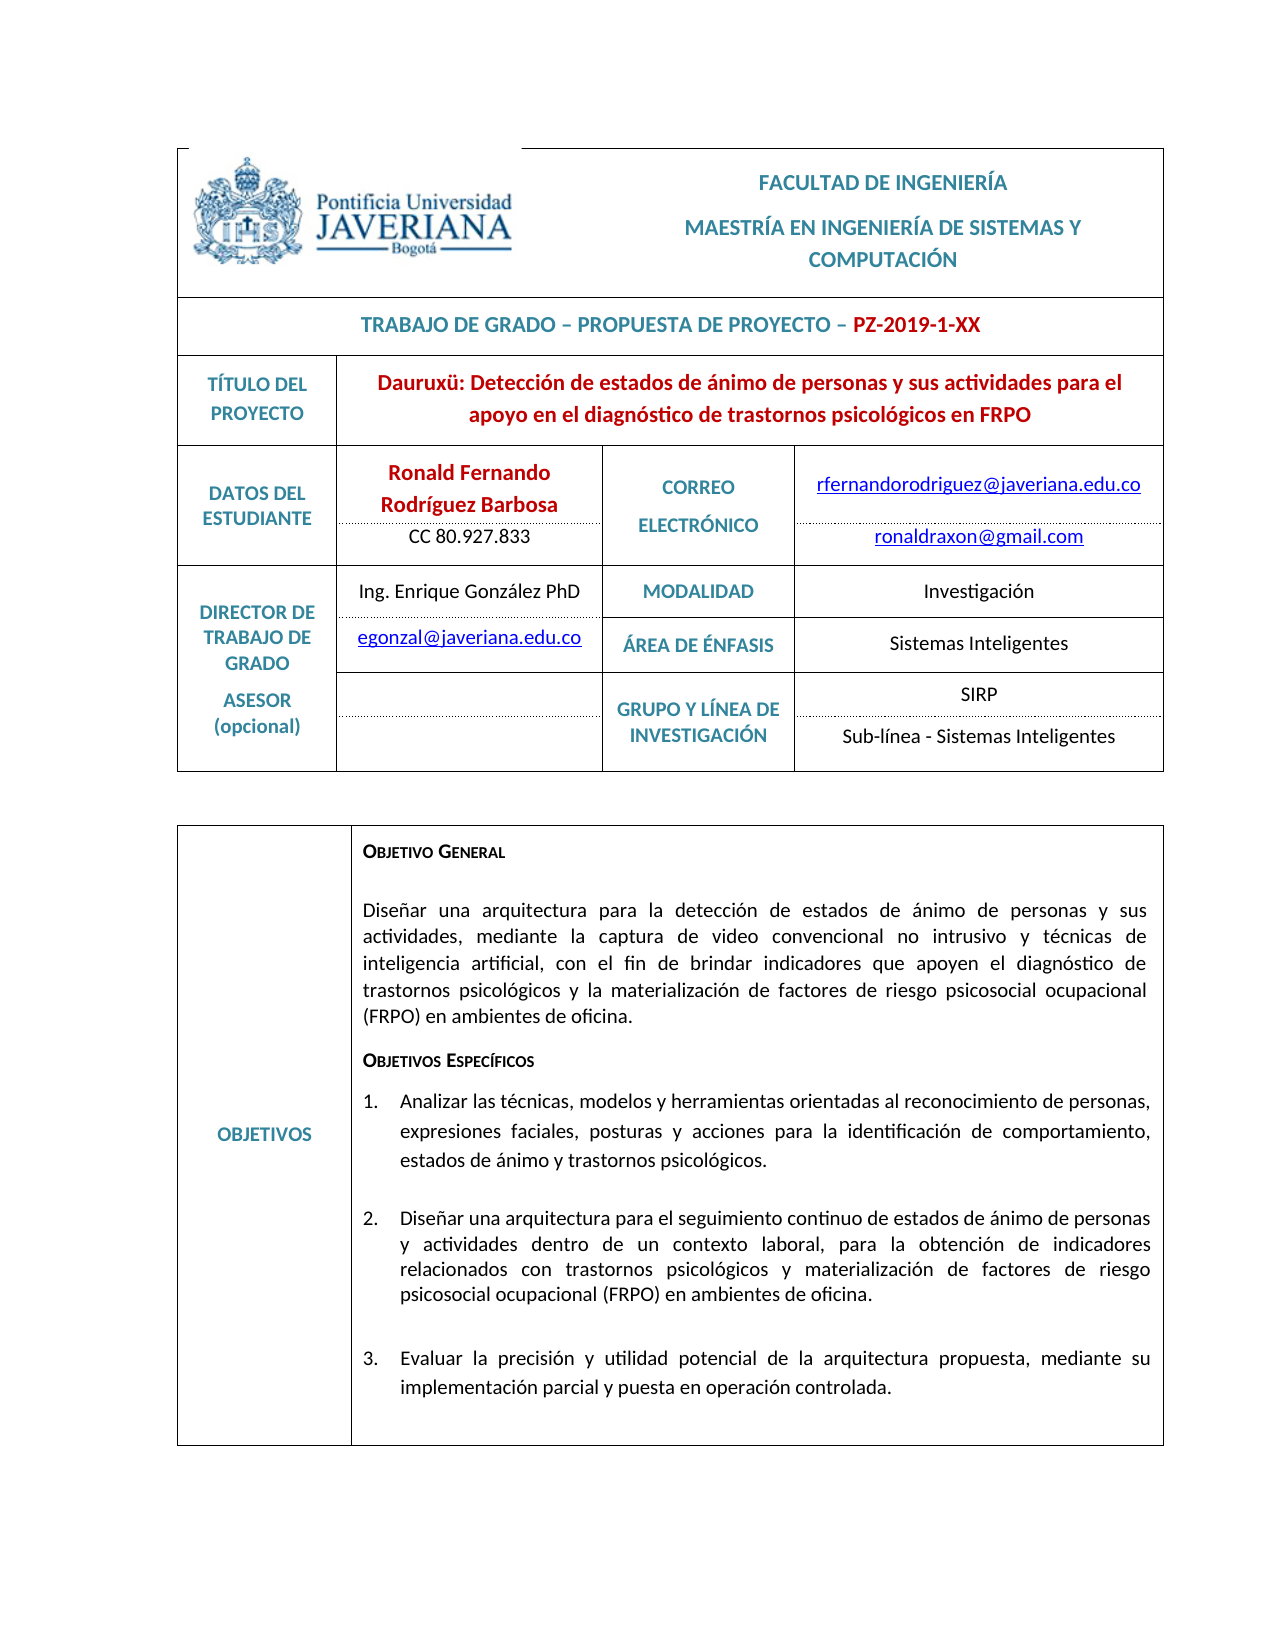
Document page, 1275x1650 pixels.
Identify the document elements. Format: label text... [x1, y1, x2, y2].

table_cell CC 80.927.833 [337, 523, 602, 565]
table_cell [337, 716, 602, 771]
table_cell Investigación [795, 566, 1163, 617]
picture [188, 148, 522, 272]
table_cell TRABAJO DE GRADO – PROPUESTA DE PROYECTO – PZ-2019-1-XX [178, 298, 1163, 355]
table_cell Sub-línea - Sistemas Inteligentes [795, 716, 1163, 771]
table_header OBJETIVOS [178, 826, 351, 1445]
table_cell [337, 673, 602, 716]
table_header [178, 149, 602, 297]
table_cell ronaldraxon@gmail.com [795, 523, 1163, 565]
table_cell rfernandorodriguez@javeriana.edu.co [795, 446, 1163, 522]
table_cell SIRP [795, 673, 1163, 716]
table_cell DATOS DEL ESTUDIANTE [178, 446, 336, 565]
table_cell GRUPO Y LÍNEA DE INVESTIGACIÓN [603, 673, 794, 771]
table_cell Sistemas Inteligentes [795, 618, 1163, 672]
table_cell Ing. Enrique González PhD [337, 566, 602, 617]
table_cell DIRECTOR DE TRABAJO DE GRADO ASESOR (opcional) [178, 566, 336, 771]
table_cell egonzal@javeriana.edu.co [337, 617, 602, 672]
table_header FACULTAD DE INGENIERÍA MAESTRÍA EN INGENIERÍA DE SISTEMAS Y COMPUTACIÓN [603, 149, 1163, 297]
table_cell CORREO ELECTRÓNICO [603, 446, 794, 565]
table_cell Dauruxü: Detección de estados de ánimo de personas y sus actividades para el apoyo en el diagnóstico de trastornos psicológicos en FRPO [337, 356, 1163, 445]
table_cell Ronald Fernando Rodríguez Barbosa [337, 446, 602, 522]
table_cell MODALIDAD [603, 566, 794, 617]
table_cell ÁREA DE ÉNFASIS [603, 618, 794, 672]
table_cell TÍTULO DEL PROYECTO [178, 356, 336, 445]
table_header Objetivo General Diseñar una arquitectura para la detección de estados de ánimo de personas y sus actividades, mediante la captura de video convencional no intrusivo y técnicas de inteligencia artificial, con el fin de brindar indicadores que apoyen el diagnóstico de trastornos psicológicos y la materialización de factores de riesgo psicosocial ocupacional (FRPO) en ambientes de oficina. Objetivos Específicos Analizar las técnicas, modelos y herramientas orientadas al reconocimiento de personas, expresiones faciales, posturas y acciones para la identificación de comportamiento, estados de ánimo y trastornos psicológicos. Diseñar una arquitectura para el seguimiento continuo de estados de ánimo de personas y actividades dentro de un contexto laboral, para la obtención de indicadores relacionados con trastornos psicológicos y materialización de factores de riesgo psicosocial ocupacional (FRPO) en ambientes de oficina. Evaluar la precisión y utilidad potencial de la arquitectura propuesta, mediante su implementación parcial y puesta en operación controlada. [352, 826, 1163, 1445]
